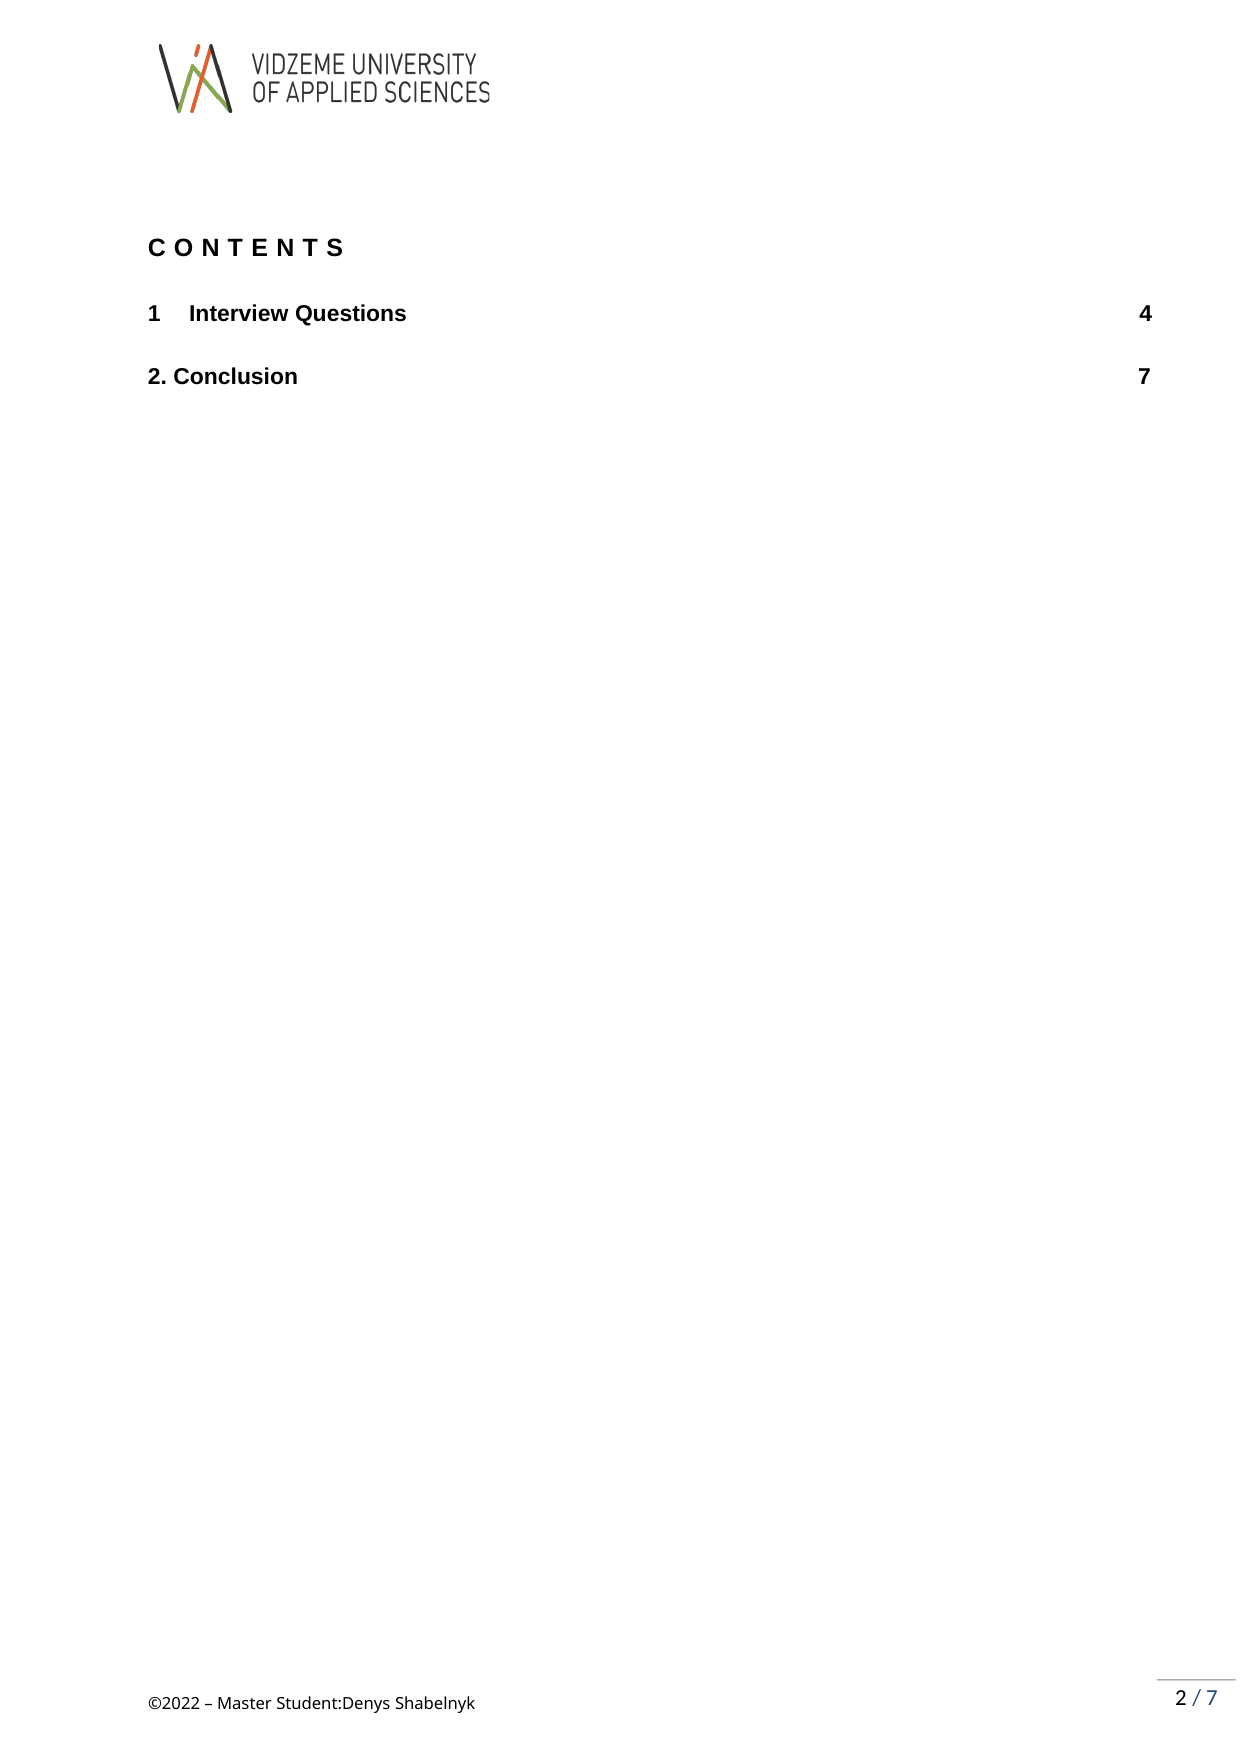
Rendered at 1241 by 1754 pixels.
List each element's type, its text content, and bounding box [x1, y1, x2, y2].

text 1 Interview Questions 4 [148, 299, 1221, 326]
picture [158, 44, 490, 113]
text 2. Conclusion 7 [148, 363, 1221, 389]
text C O N T E N T S [148, 233, 1221, 262]
